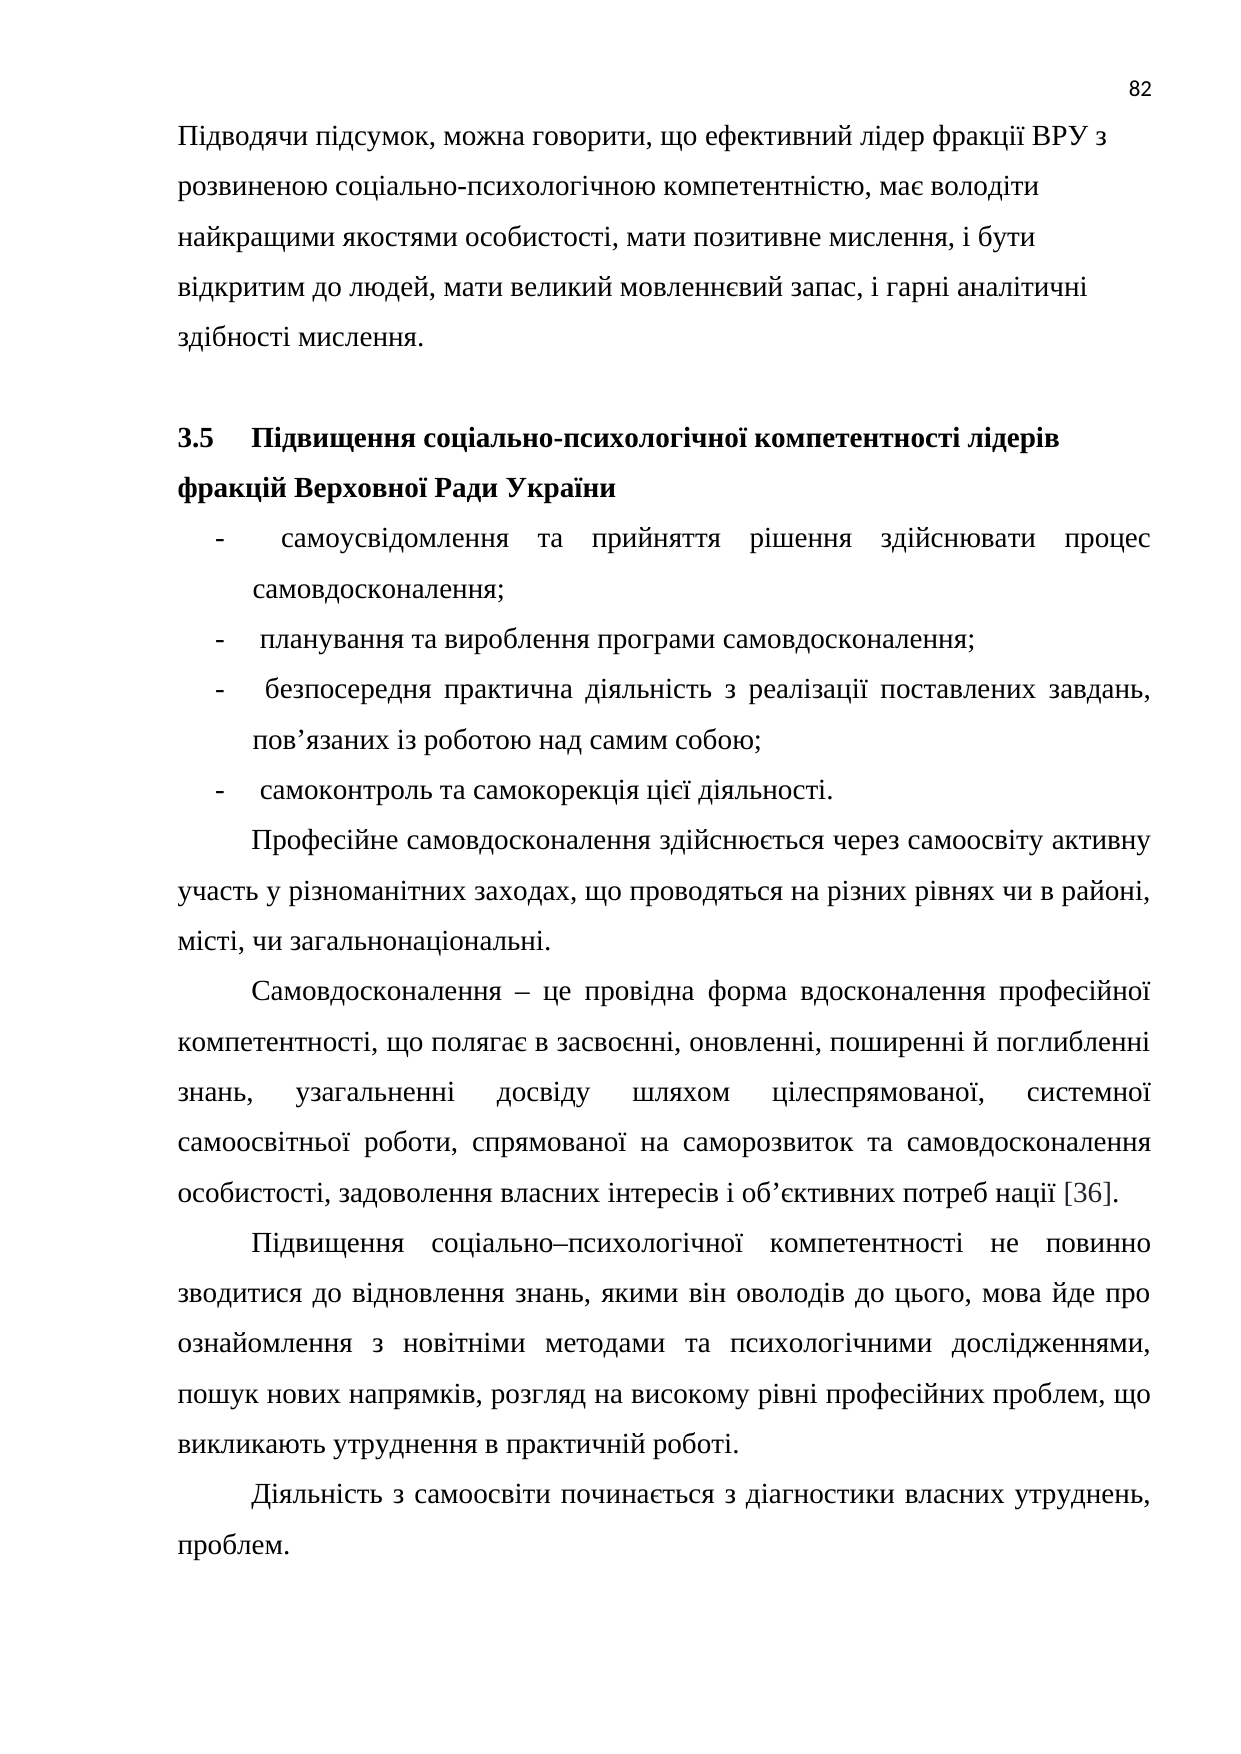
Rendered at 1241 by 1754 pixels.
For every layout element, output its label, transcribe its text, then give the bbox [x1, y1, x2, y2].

text 3.5 Підвищення соціально-психологічної компетентності лідерів фракцій Верховної Ради України [177, 420, 1152, 504]
text Професійне самовдосконалення здійснюється через самоосвіту активну участь у різноманітних заходах, що проводяться на різних рівнях чи в районі, місті, чи загальнонаціональні. [177, 822, 1152, 957]
list самоконтроль та самокорекція цієї діяльності. [215, 772, 1152, 806]
list планування та вироблення програми самовдосконалення; [215, 621, 1152, 655]
text Самовдосконалення – це провідна форма вдосконалення професійної компетентності, що полягає в засвоєнні, оновленні, поширенні й поглибленні знань, узагальненні досвіду шляхом цілеспрямованої, системної самоосвітньої роботи, спрямованої на саморозвиток та самовдосконалення особистості, задоволення власних інтересів і об’єктивних потреб нації [36]. [177, 973, 1152, 1208]
text Підводячи підсумок, можна говорити, що ефективний лідер фракції ВРУ з розвиненою соціально-психологічною компетентністю, має володіти найкращими якостями особистості, мати позитивне мислення, і бути відкритим до людей, мати великий мовленнєвий запас, і гарні аналітичні здібності мислення. [177, 118, 1152, 353]
text Підвищення соціально–психологічної компетентності не повинно зводитися до відновлення знань, якими він оволодів до цього, мова йде про ознайомлення з новітніми методами та психологічними дослідженнями, пошук нових напрямків, розгляд на високому рівні професійних проблем, що викликають утруднення в практичній роботі. [177, 1225, 1152, 1460]
list безпосередня практична діяльність з реалізації поставлених завдань, пов’язаних із роботою над самим собою; [215, 672, 1152, 755]
list самоусвідомлення та прийняття рішення здійснювати процес самовдосконалення; [215, 521, 1152, 604]
text Діяльність з самоосвіти починається з діагностики власних утруднень, проблем. [177, 1477, 1152, 1560]
